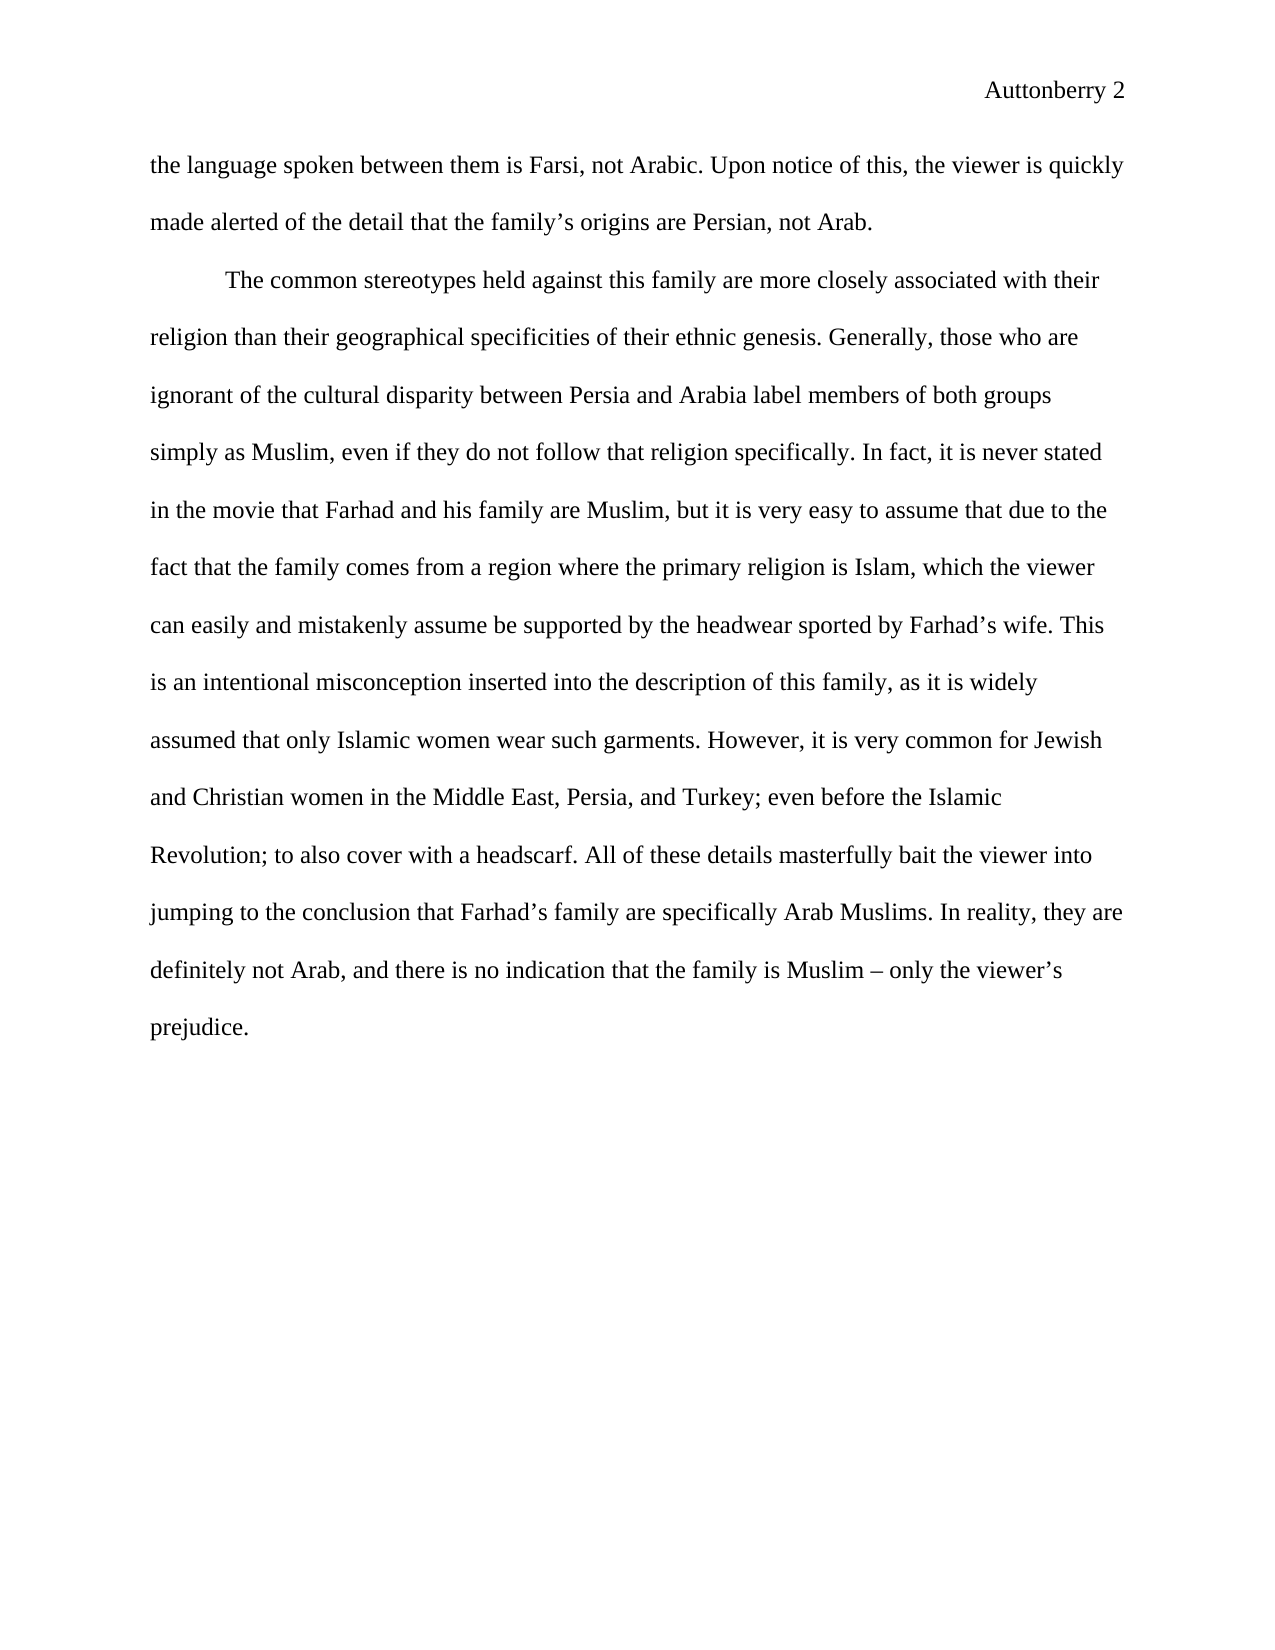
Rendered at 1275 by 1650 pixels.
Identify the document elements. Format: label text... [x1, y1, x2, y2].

text The common stereotypes held against this family are more closely associated with their religion than their geographical specificities of their ethnic genesis. Generally, those who are ignorant of the cultural disparity between Persia and Arabia label members of both groups simply as Muslim, even if they do not follow that religion specifically. In fact, it is never stated in the movie that Farhad and his family are Muslim, but it is very easy to assume that due to the fact that the family comes from a region where the primary religion is Islam, which the viewer can easily and mistakenly assume be supported by the headwear sported by Farhad’s wife. This is an intentional misconception inserted into the description of this family, as it is widely assumed that only Islamic women wear such garments. However, it is very common for Jewish and Christian women in the Middle East, Persia, and Turkey; even before the Islamic Revolution; to also cover with a headscarf. All of these details masterfully bait the viewer into jumping to the conclusion that Farhad’s family are specifically Arab Muslims. In reality, they are definitely not Arab, and there is no indication that the family is Muslim – only the viewer’s prejudice. [150, 265, 1125, 1041]
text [150, 150, 1125, 236]
